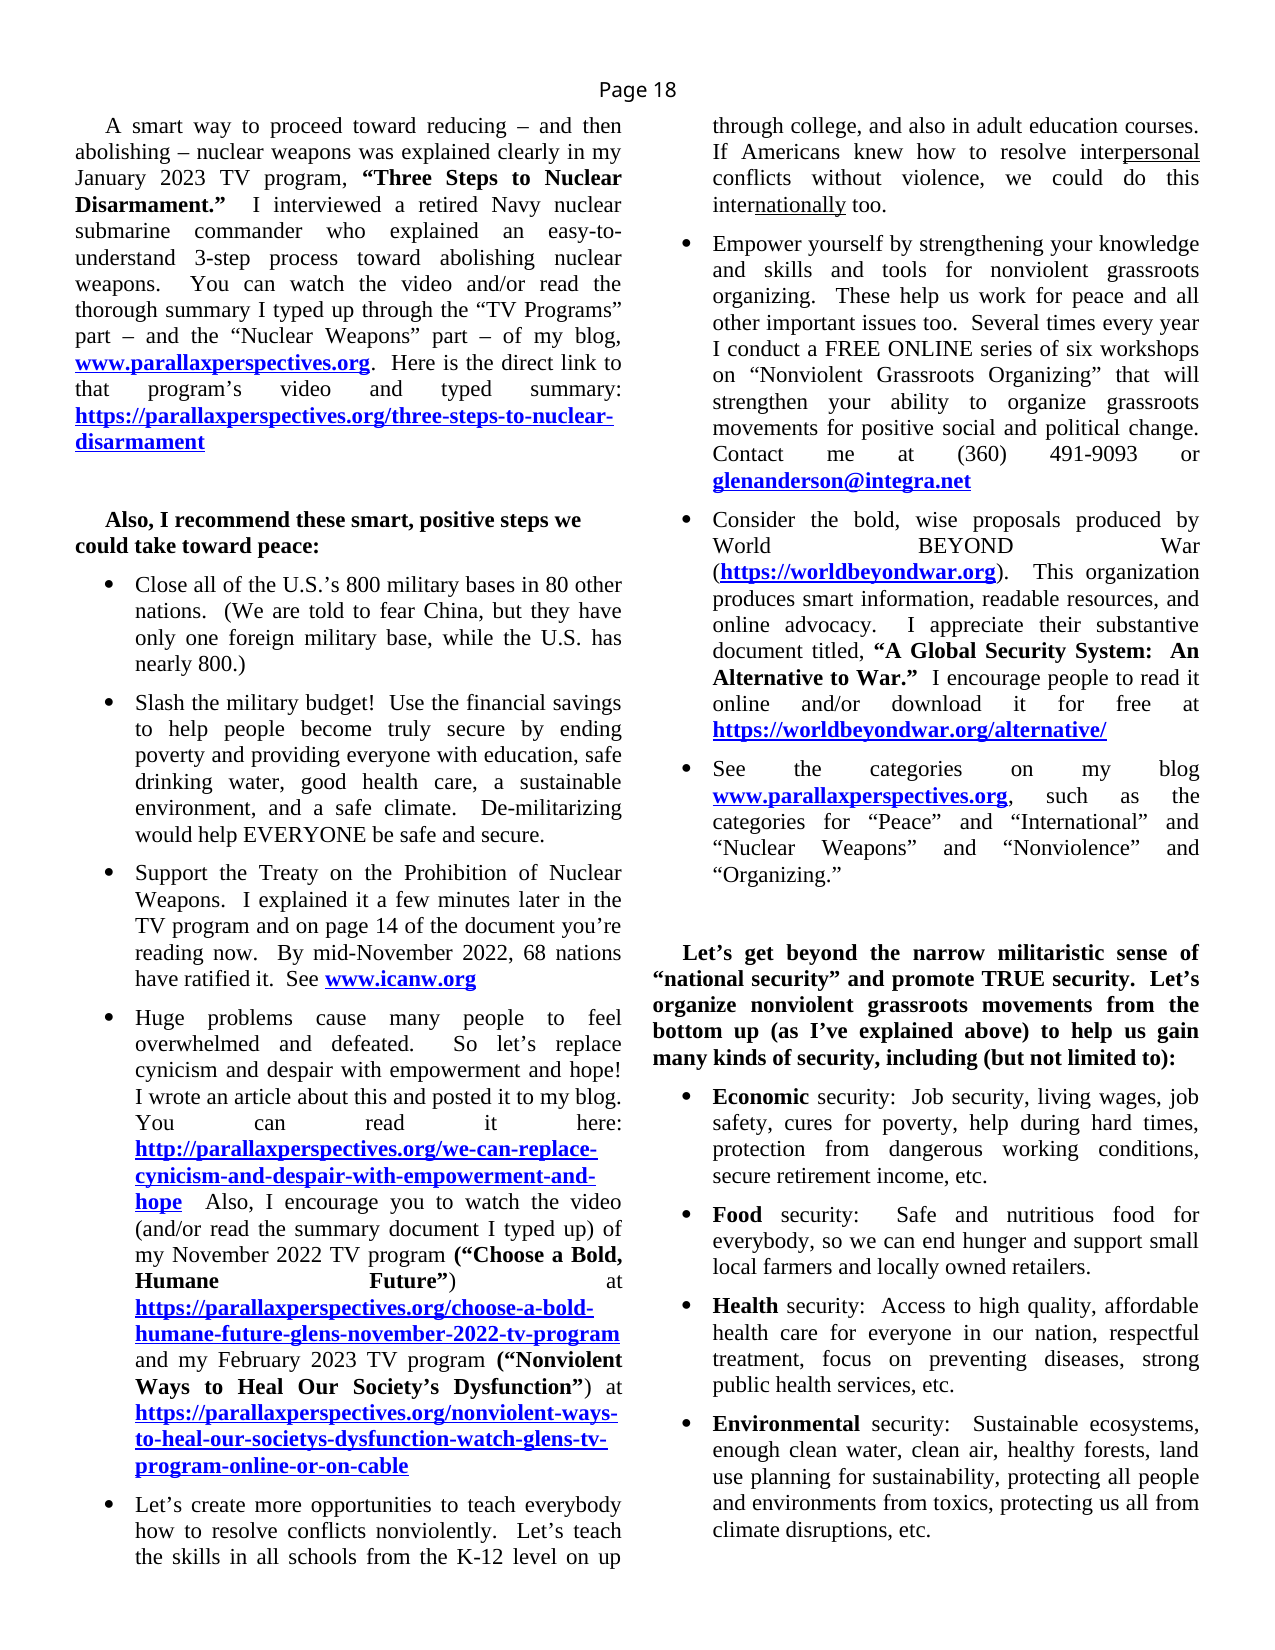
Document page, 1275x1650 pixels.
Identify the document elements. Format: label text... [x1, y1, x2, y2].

list Health security: Access to high quality, affordable health care for everyone in our nation, respectful treatment, focus on preventing diseases, strong public health services, etc. [682, 1292, 1200, 1398]
list Empower yourself by strengthening your knowledge and skills and tools for nonviolent grassroots organizing. These help us work for peace and all other important issues too. Several times every year I conduct a FREE ONLINE series of six workshops on “Nonviolent Grassroots Organizing” that will strengthen your ability to organize grassroots movements for positive social and political change. Contact me at (360) 491-9093 or glenanderson@integra.net [682, 230, 1200, 493]
list Environmental security: Sustainable ecosystems, enough clean water, clean air, healthy forests, land use planning for sustainability, protecting all people and environments from toxics, protecting us all from climate disruptions, etc. [682, 1410, 1200, 1542]
text Let’s get beyond the narrow militaristic sense of “national security” and promote TRUE security. Let’s organize nonviolent grassroots movements from the bottom up (as I’ve explained above) to help us gain many kinds of security, including (but not limited to): [652, 938, 1200, 1070]
list Support the Treaty on the Prohibition of Nuclear Weapons. I explained it a few minutes later in the TV program and on page 14 of the document you’re reading now. By mid-November 2022, 68 nations have ratified it. See www.icanw.org [105, 859, 622, 991]
list Let’s create more opportunities to teach everybody how to resolve conflicts nonviolently. Let’s teach the skills in all schools from the K-12 level on up through college, and also in adult education courses. If Americans knew how to resolve interpersonal conflicts without violence, we could do this internationally too. [682, 112, 1200, 217]
text Also, I recommend these smart, positive steps we could take toward peace: [75, 506, 622, 558]
text A smart way to proceed toward reducing – and then abolishing – nuclear weapons was explained clearly in my January 2023 TV program, “Three Steps to Nuclear Disarmament.” I interviewed a retired Navy nuclear submarine commander who explained an easy-to-understand 3-step process toward abolishing nuclear weapons. You can watch the video and/or read the thorough summary I typed up through the “TV Programs” part – and the “Nuclear Weapons” part – of my blog, www.parallaxperspectives.org. Here is the direct link to that program’s video and typed summary: https://parallaxperspectives.org/three-steps-to-nuclear-disarmament [75, 112, 622, 454]
list See the categories on my blog www.parallaxperspectives.org, such as the categories for “Peace” and “International” and “Nuclear Weapons” and “Nonviolence” and “Organizing.” [682, 755, 1200, 887]
list Let’s create more opportunities to teach everybody how to resolve conflicts nonviolently. Let’s teach the skills in all schools from the K-12 level on up through college, and also in adult education courses. If Americans knew how to resolve interpersonal conflicts without violence, we could do this internationally too. [105, 1491, 622, 1570]
list Close all of the U.S.’s 800 military bases in 80 other nations. (We are told to fear China, but they have only one foreign military base, while the U.S. has nearly 800.) [105, 571, 622, 676]
list Food security: Safe and nutritious food for everybody, so we can end hunger and support small local farmers and locally owned retailers. [682, 1201, 1200, 1280]
list Economic security: Job security, living wages, job safety, cures for poverty, help during hard times, protection from dangerous working conditions, secure retirement income, etc. [682, 1083, 1200, 1188]
list Consider the bold, wise proposals produced by World BEYOND War (https://worldbeyondwar.org). This organization produces smart information, readable resources, and online advocacy. I appreciate their substantive document titled, “A Global Security System: An Alternative to War.” I encourage people to read it online and/or download it for free at https://worldbeyondwar.org/alternative/ [682, 506, 1200, 743]
list Slash the military budget! Use the financial savings to help people become truly secure by ending poverty and providing everyone with education, safe drinking water, good health care, a sustainable environment, and a safe climate. De-militarizing would help EVERYONE be safe and secure. [105, 689, 622, 847]
list Huge problems cause many people to feel overwhelmed and defeated. So let’s replace cynicism and despair with empowerment and hope! I wrote an article about this and posted it to my blog. You can read it here: http://parallaxperspectives.org/we-can-replace-cynicism-and-despair-with-empowerment-and-hope Also, I encourage you to watch the video (and/or read the summary document I typed up) of my November 2022 TV program (“Choose a Bold, Humane Future”) at https://parallaxperspectives.org/choose-a-bold-humane-future-glens-november-2022-tv-program and my February 2023 TV program (“Nonviolent Ways to Heal Our Society’s Dysfunction”) at https://parallaxperspectives.org/nonviolent-ways-to-heal-our-societys-dysfunction-watch-glens-tv-program-online-or-on-cable [105, 1004, 622, 1478]
